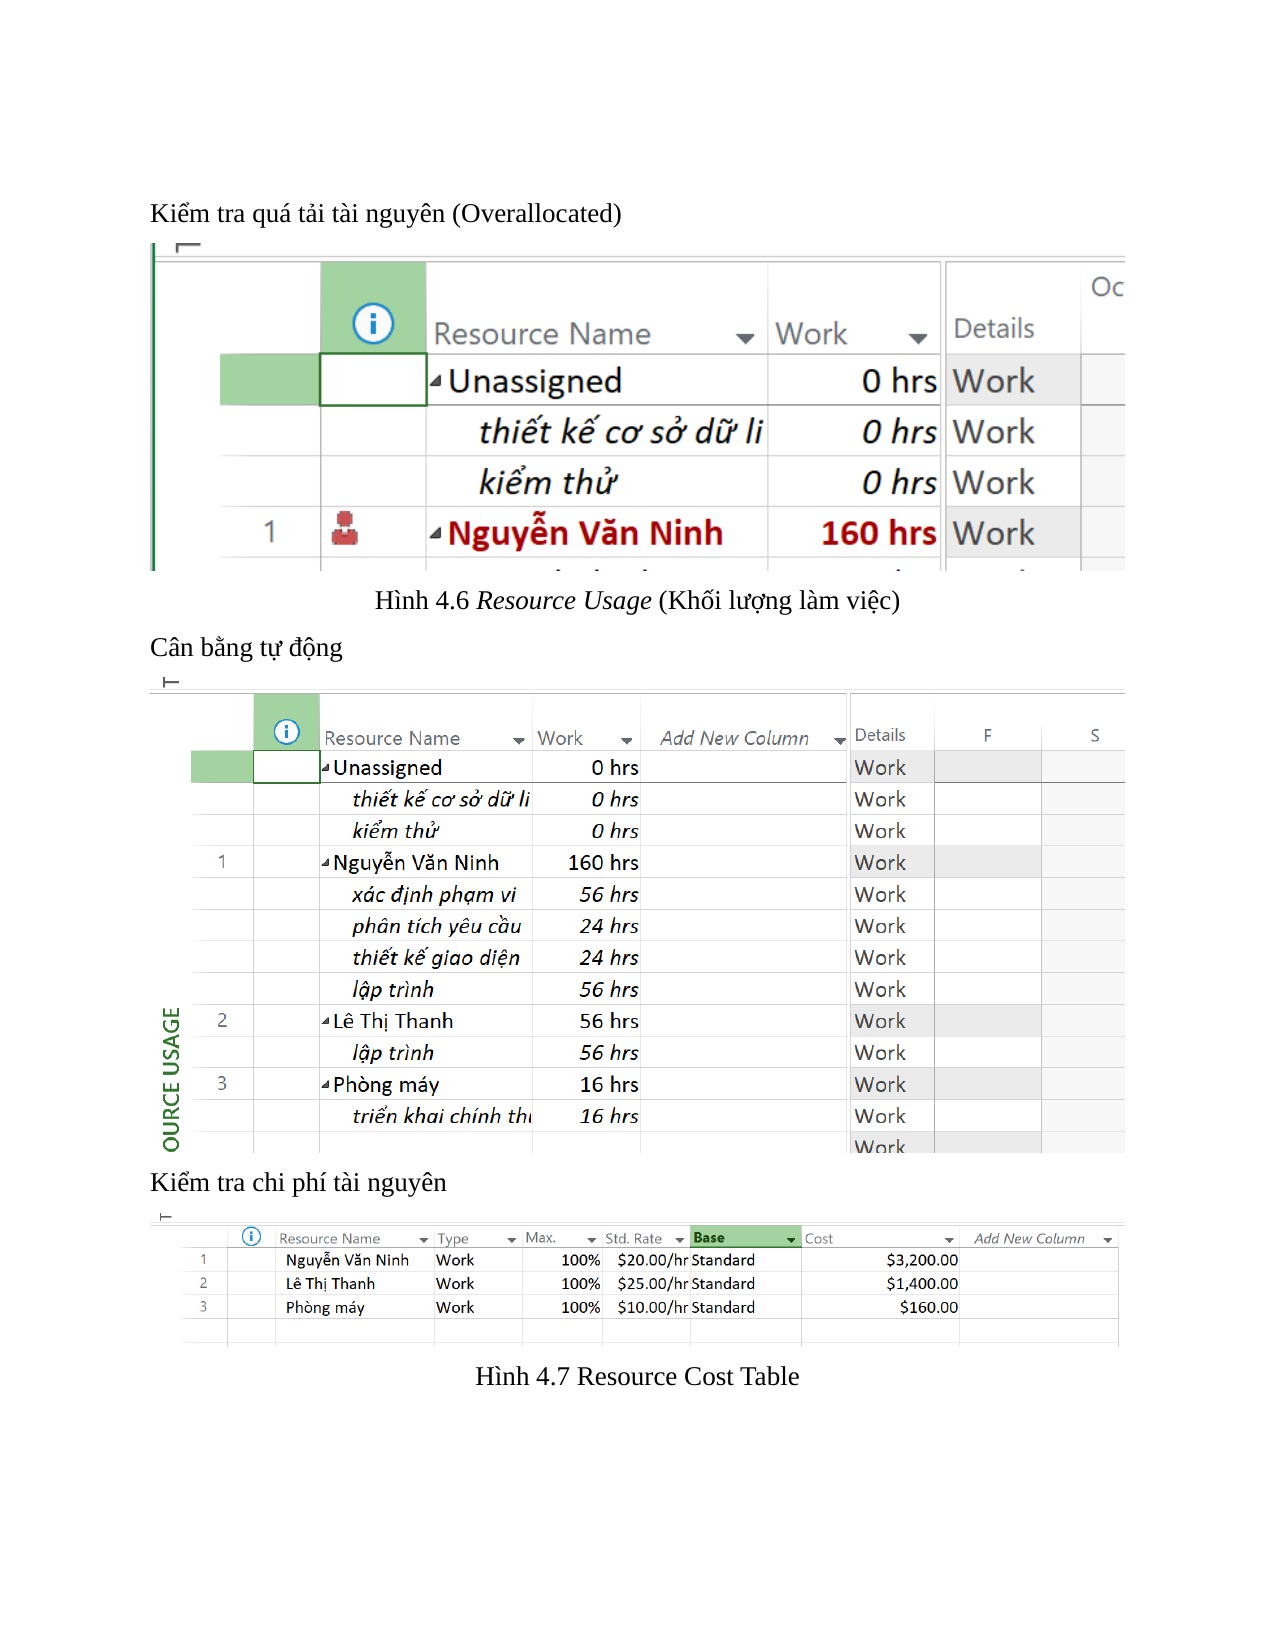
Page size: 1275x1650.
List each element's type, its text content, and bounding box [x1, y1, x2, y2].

text Hình 4.7 Resource Cost Table [150, 1360, 1125, 1391]
text Kiểm tra chi phí tài nguyên [150, 1167, 1125, 1198]
text Hình 4.6 Resource Usage (Khối lượng làm việc) [150, 584, 1125, 616]
text Kiểm tra quá tải tài nguyên (Overallocated) [150, 197, 1125, 228]
picture [150, 243, 1125, 571]
picture [150, 677, 1125, 1153]
text Cân bằng tự động [150, 631, 1125, 662]
picture [150, 1213, 1125, 1347]
